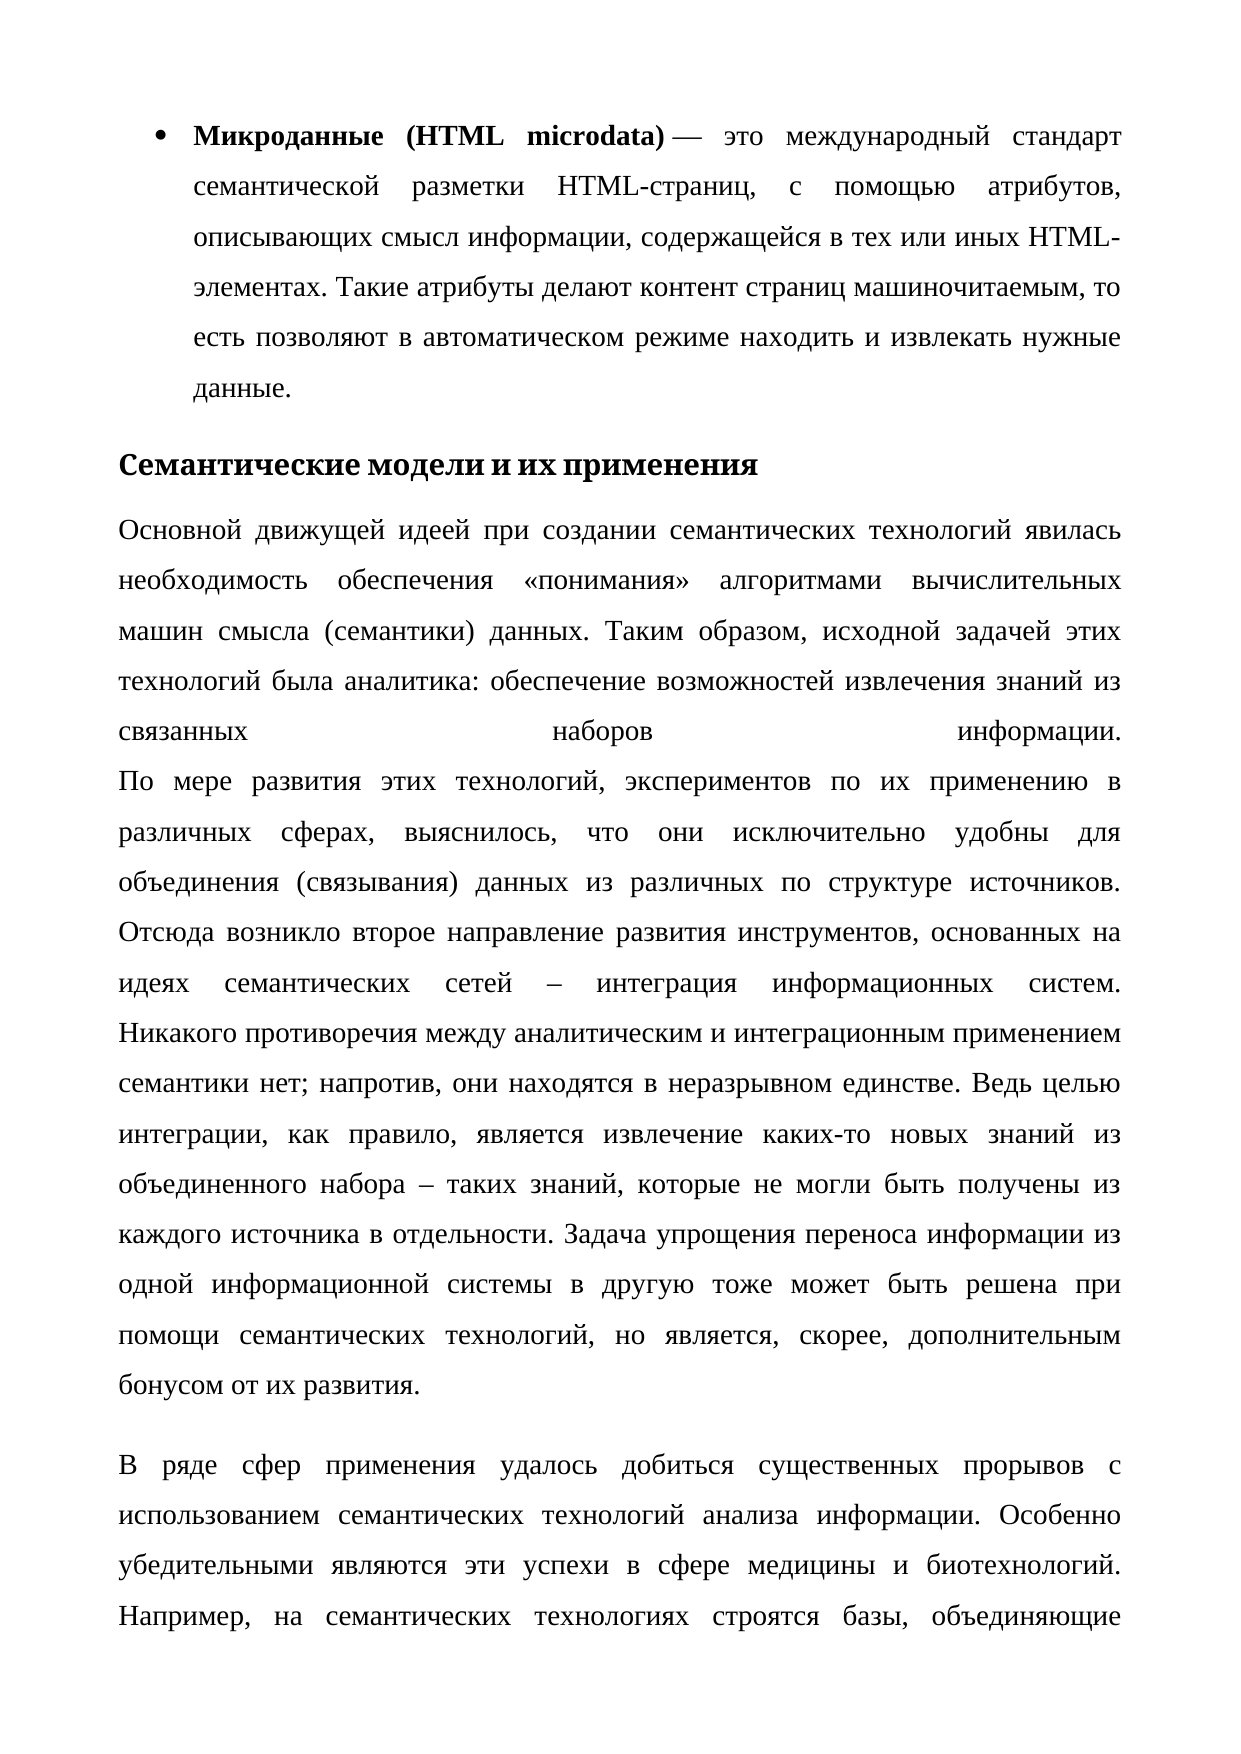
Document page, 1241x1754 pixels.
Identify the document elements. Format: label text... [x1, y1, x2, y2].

text Основной движущей идеей при создании семантических технологий явилась необходимость обеспечения «понимания» алгоритмами вычислительных машин смысла (семантики) данных. Таким образом, исходной задачей этих технологий была аналитика: обеспечение возможностей извлечения знаний из связанных наборов информации. По мере развития этих технологий, экспериментов по их применению в различных сферах, выяснилось, что они исключительно удобны для объединения (связывания) данных из различных по структуре источников. Отсюда возникло второе направление развития инструментов, основанных на идеях семантических сетей – интеграция информационных систем. Никакого противоречия между аналитическим и интеграционным применением семантики нет; напротив, они находятся в неразрывном единстве. Ведь целью интеграции, как правило, является извлечение каких-то новых знаний из объединенного набора – таких знаний, которые не могли быть получены из каждого источника в отдельности. Задача упрощения переноса информации из одной информационной системы в другую тоже может быть решена при помощи семантических технологий, но является, скорее, дополнительным бонусом от их развития. [118, 512, 1122, 1401]
list Микроданные (HTML microdata) — это международный стандарт семантической разметки HTML-страниц, с помощью атрибутов, описывающих смысл информации, содержащейся в тех или иных HTML-элементах. Такие атрибуты делают контент страниц машиночитаемым, то есть позволяют в автоматическом режиме находить и извлекать нужные данные. [156, 118, 1122, 403]
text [118, 1447, 1122, 1631]
subtitle Семантические модели и их применения [118, 449, 1122, 483]
